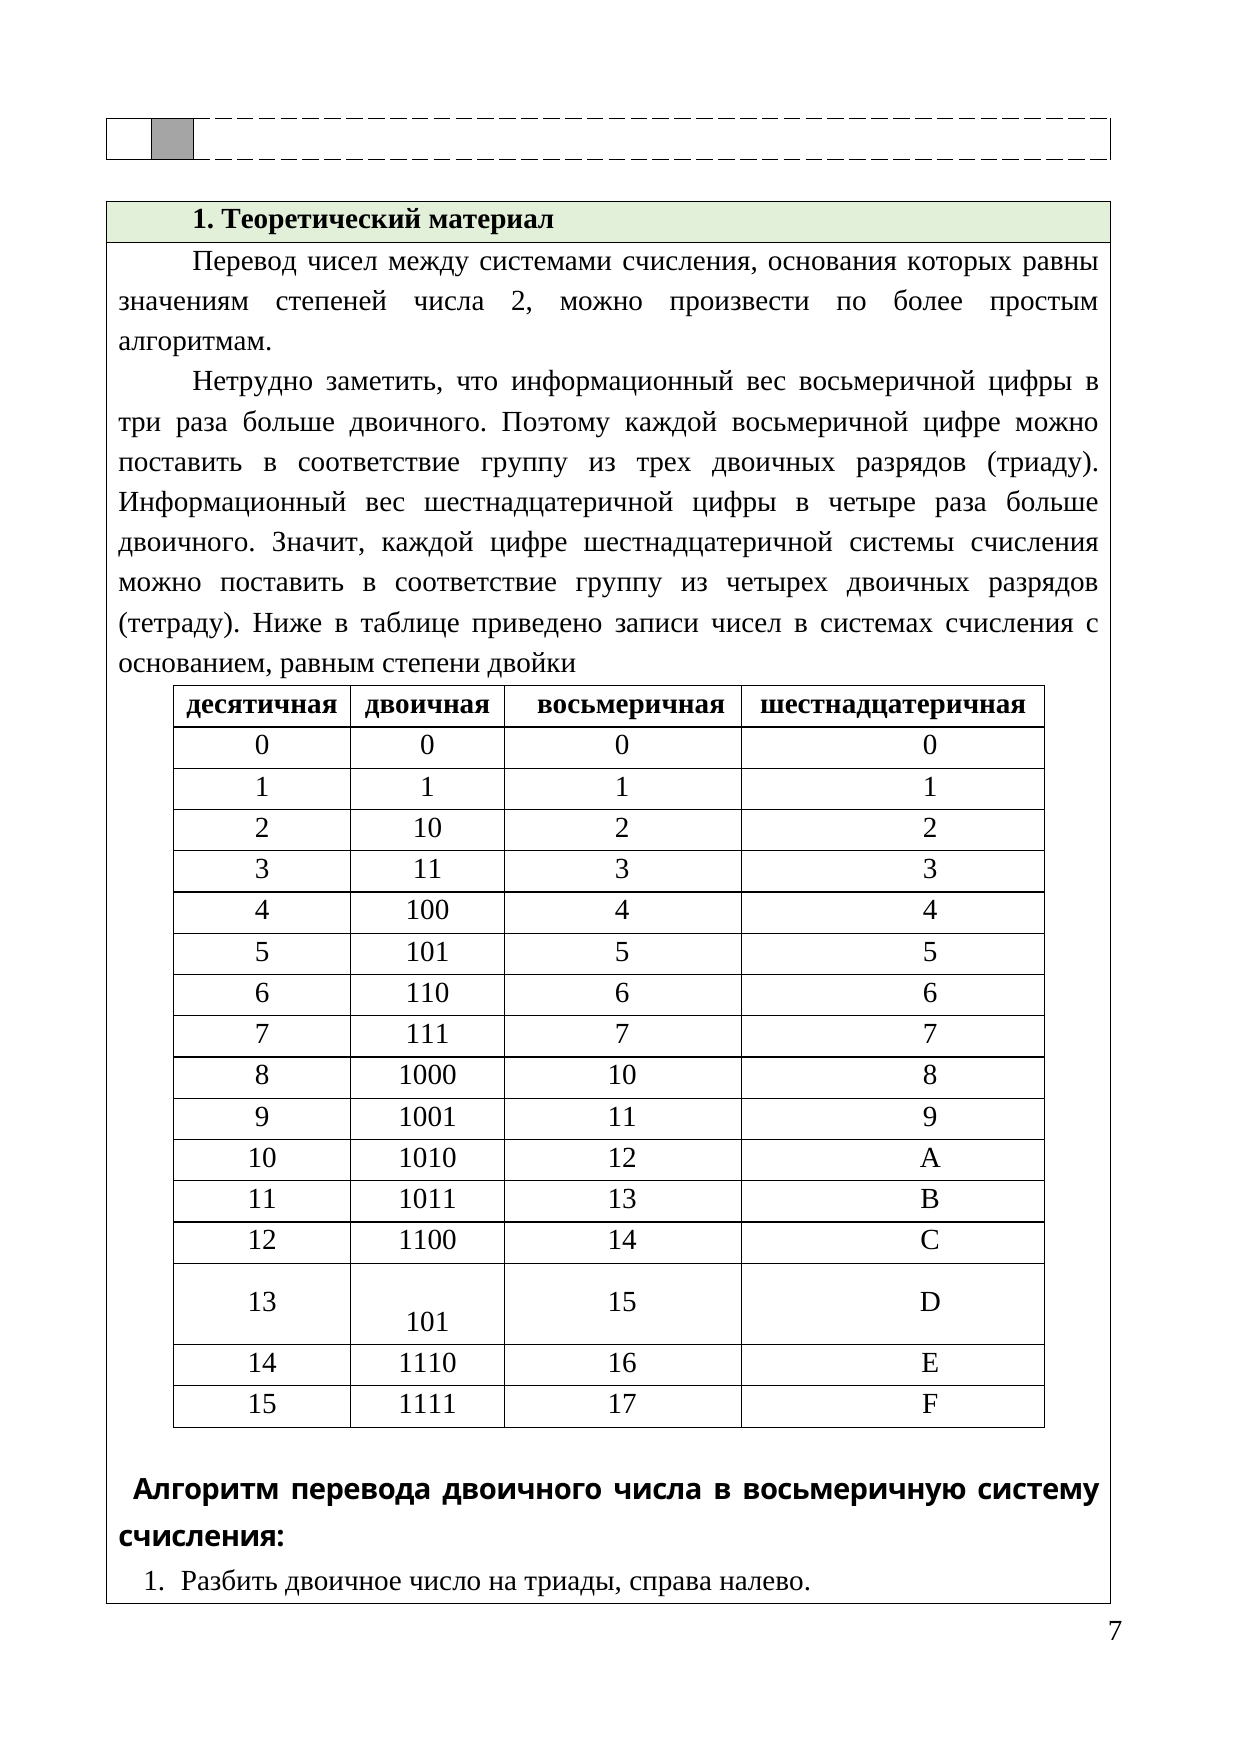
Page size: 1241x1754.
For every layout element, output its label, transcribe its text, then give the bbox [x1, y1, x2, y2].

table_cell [107, 243, 1110, 1603]
table_cell 114454 [194, 118, 1110, 159]
table_header 1. Теоретический материал [107, 202, 1110, 242]
table_cell [152, 119, 193, 159]
